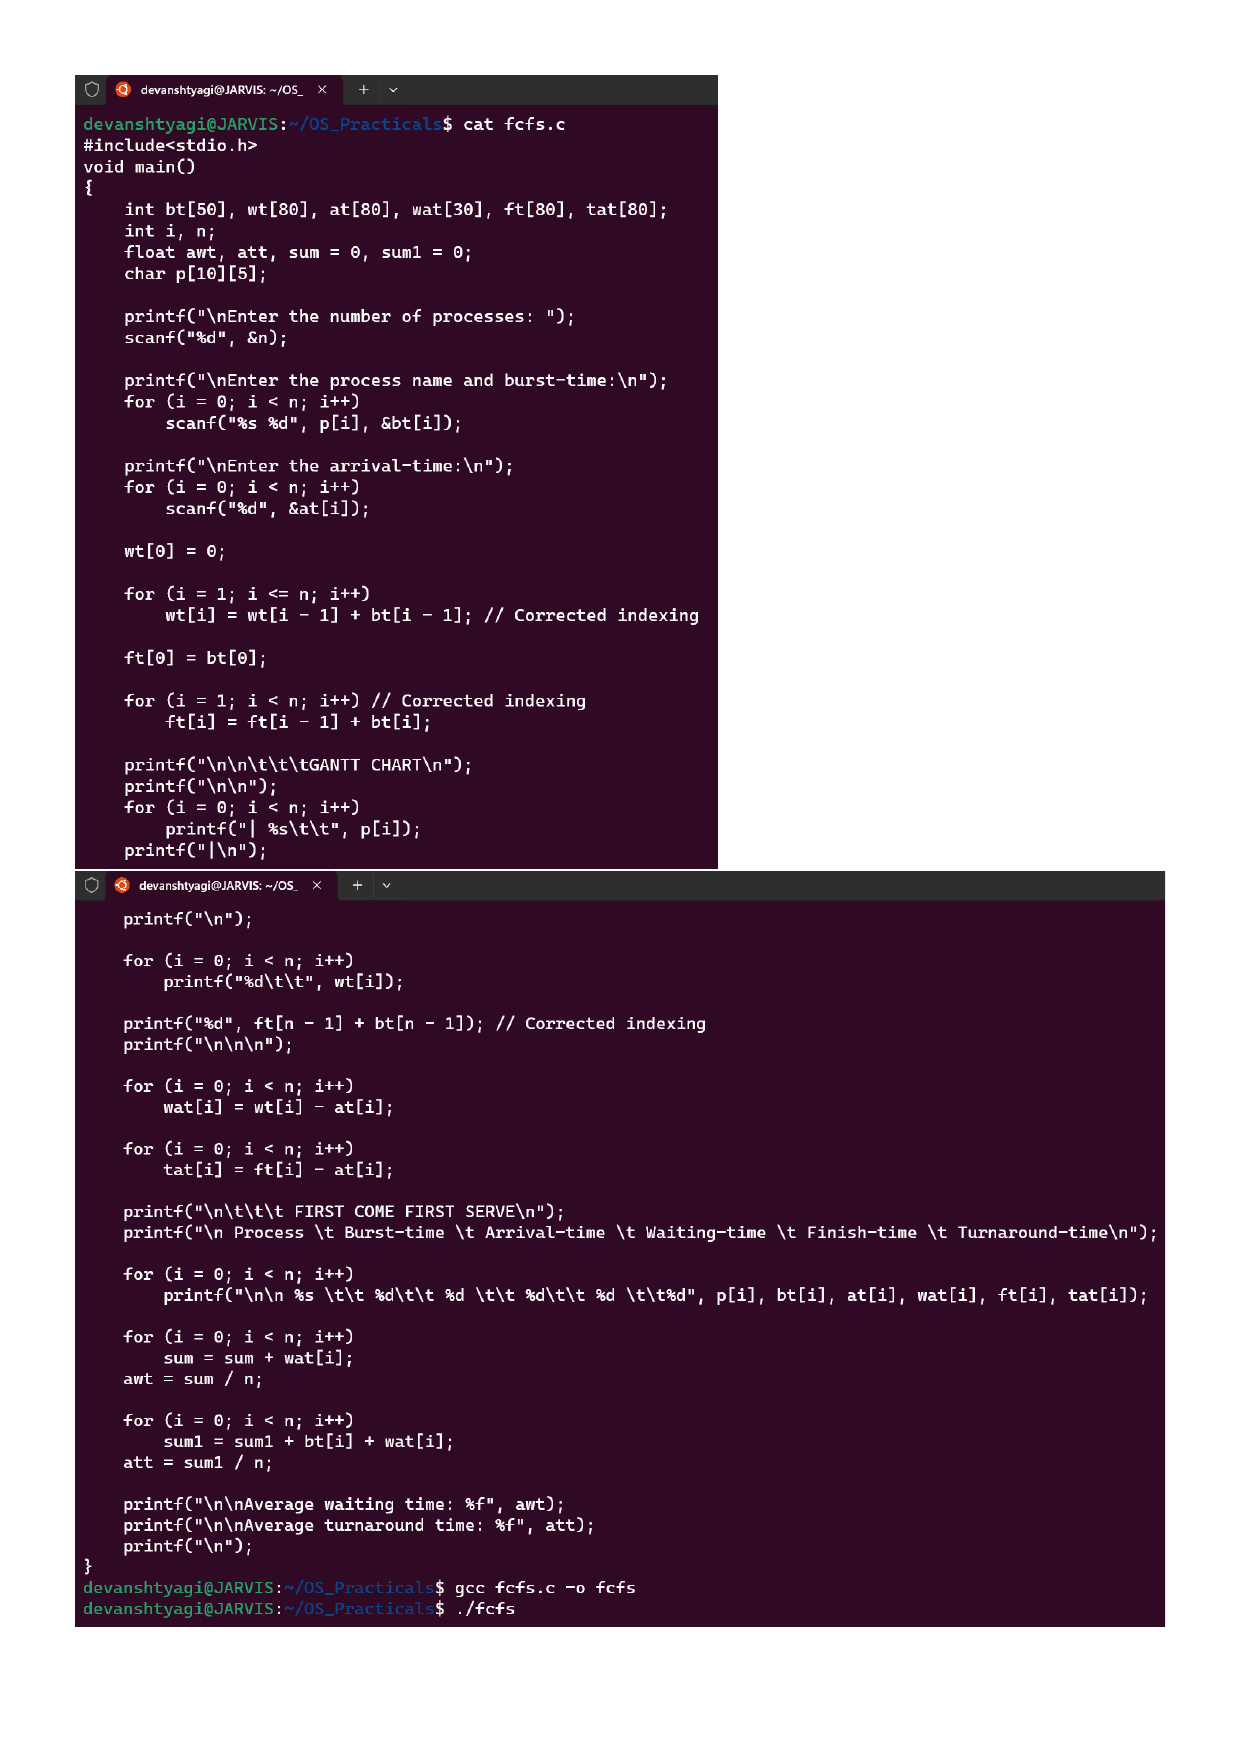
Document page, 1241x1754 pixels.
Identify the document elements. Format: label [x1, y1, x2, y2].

picture [75, 75, 718, 869]
picture [75, 871, 1166, 1627]
